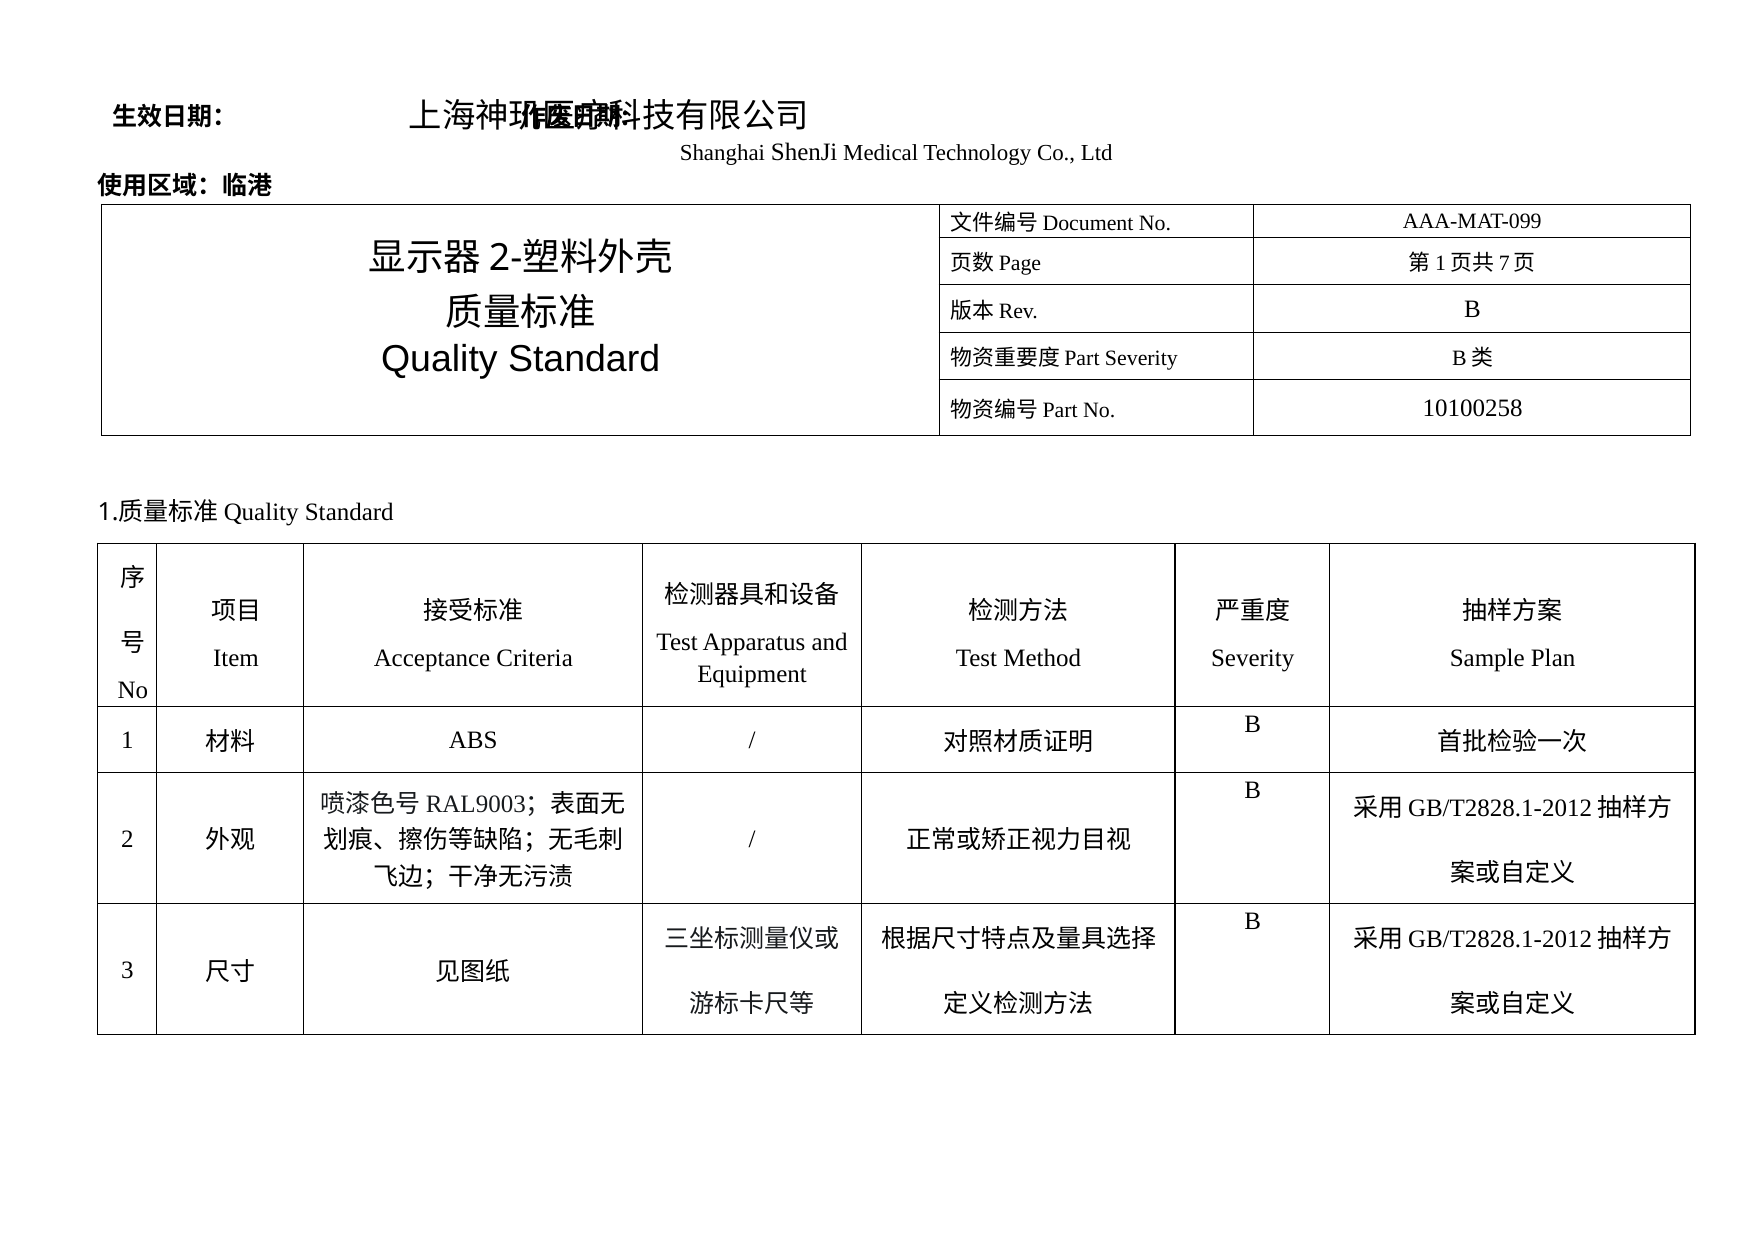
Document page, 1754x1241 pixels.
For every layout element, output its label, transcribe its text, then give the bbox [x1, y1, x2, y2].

table_header 项目 Item [157, 544, 303, 706]
table_cell 正常或矫正视力目视 [862, 773, 1174, 903]
table_cell B [1176, 773, 1329, 903]
table_cell 采用GB/T2828.1-2012抽样方案或自定义 [1330, 904, 1694, 1034]
table_cell 采用GB/T2828.1-2012抽样方案或自定义 [1330, 773, 1694, 903]
table_cell 材料 [157, 707, 303, 772]
table_cell 2 [98, 773, 156, 903]
table_cell 外观 [157, 773, 303, 903]
table_header 抽样方案 Sample Plan [1330, 544, 1694, 706]
table_cell 三坐标测量仪或游标卡尺等 [643, 904, 861, 1034]
table_cell B [1176, 904, 1329, 1034]
text 1.质量标准Quality Standard [97, 477, 1693, 542]
table_cell B [1176, 707, 1329, 772]
table_cell 尺寸 [157, 904, 303, 1034]
table_header 严重度 Severity [1176, 544, 1329, 706]
table_cell 首批检验一次 [1330, 707, 1694, 772]
table_cell / [643, 773, 861, 903]
table_cell / [643, 707, 861, 772]
table_header 接受标准 Acceptance Criteria [304, 544, 642, 706]
table_cell 1 [98, 707, 156, 772]
table_header 序号 No [98, 544, 156, 706]
table_header 检测器具和设备 Test Apparatus and Equipment [643, 544, 861, 706]
table_cell 3 [98, 904, 156, 1034]
table_cell 见图纸 [304, 904, 642, 1034]
table_cell 根据尺寸特点及量具选择定义检测方法 [862, 904, 1174, 1034]
table_header 检测方法 Test Method [862, 544, 1174, 706]
table_cell ABS [304, 707, 642, 772]
table_cell 喷漆色号RAL9003；表面无划痕、擦伤等缺陷；无毛刺飞边；干净无污渍 [304, 773, 642, 903]
table_cell 对照材质证明 [862, 707, 1174, 772]
